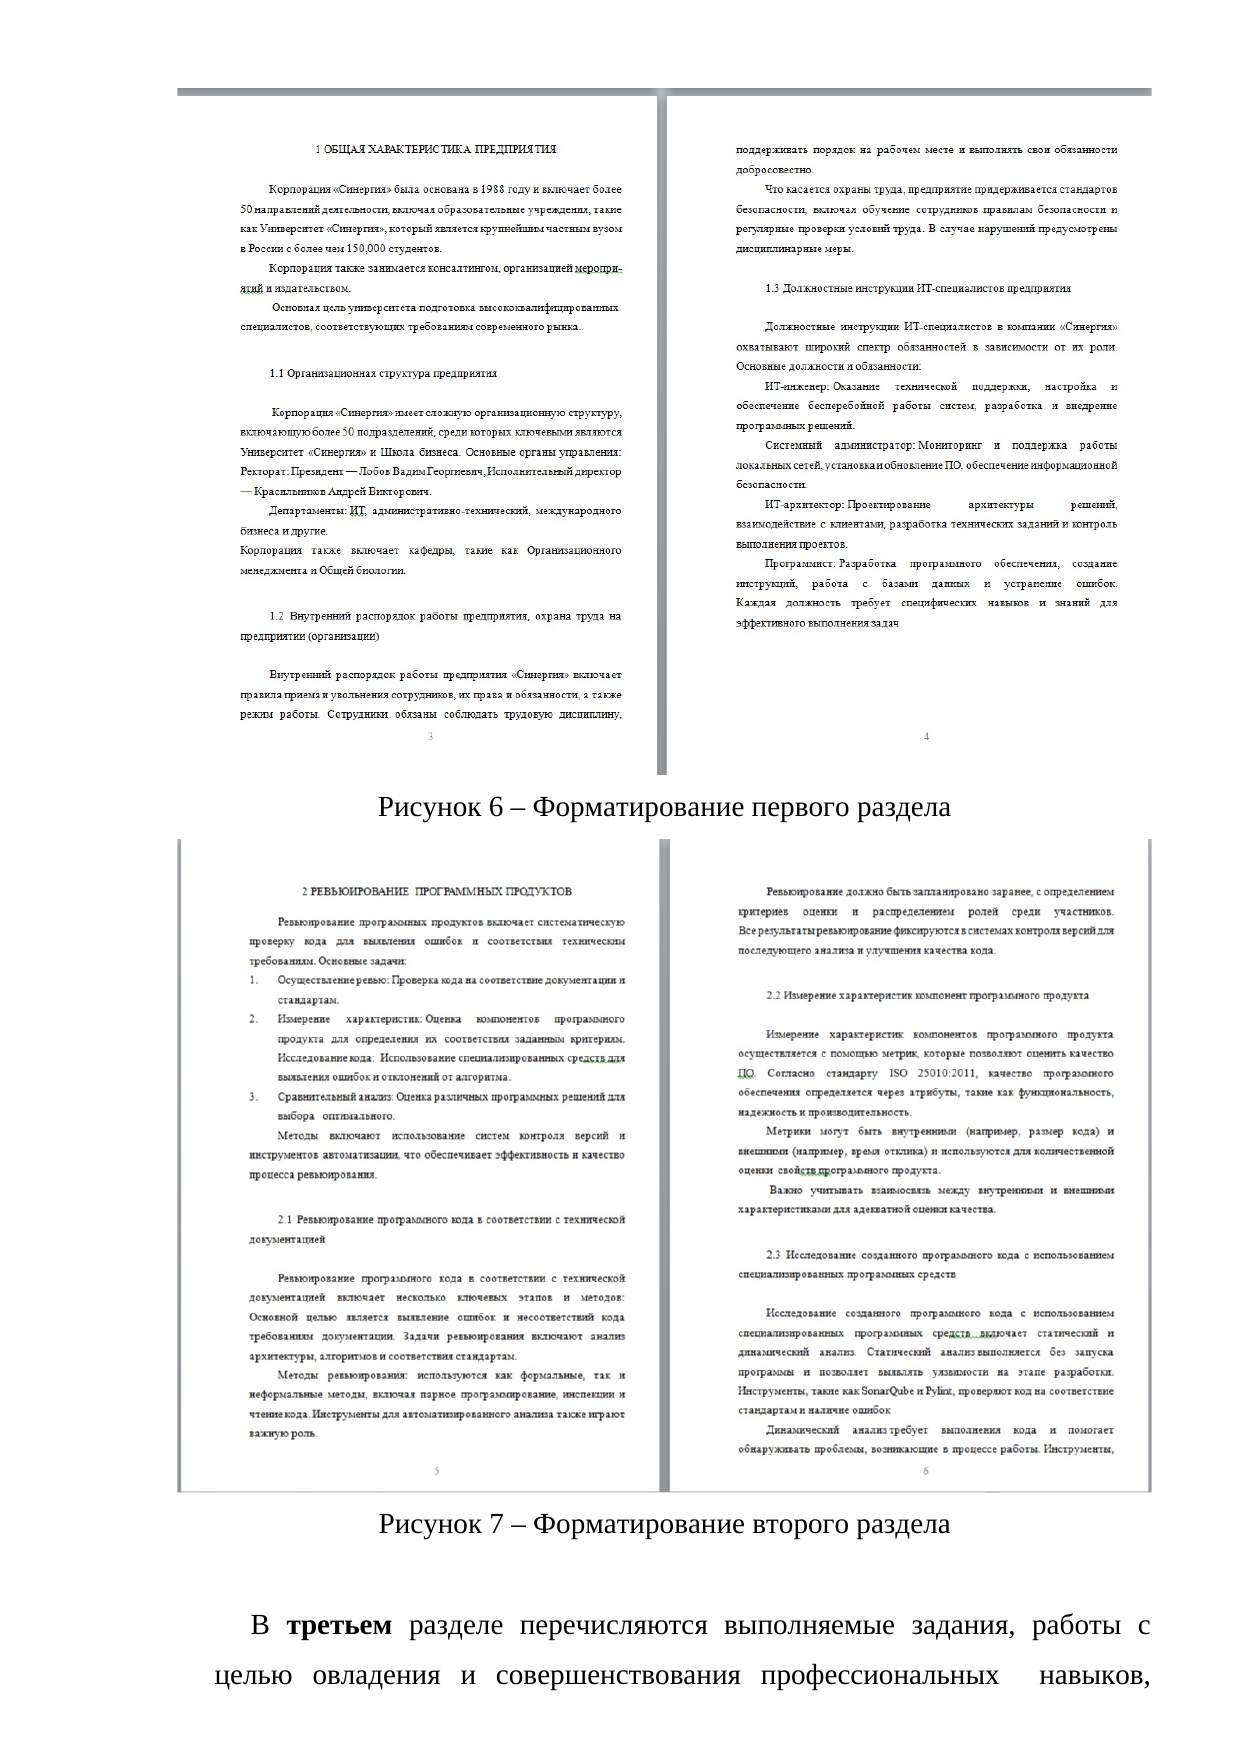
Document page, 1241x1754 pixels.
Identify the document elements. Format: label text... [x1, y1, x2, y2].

picture [177, 839, 1152, 1493]
picture [177, 88, 1152, 775]
text Рисунок 6 – Форматирование первого раздела [177, 789, 1152, 822]
text Рисунок 7 – Форматирование второго раздела [177, 1507, 1152, 1540]
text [214, 1607, 1152, 1691]
